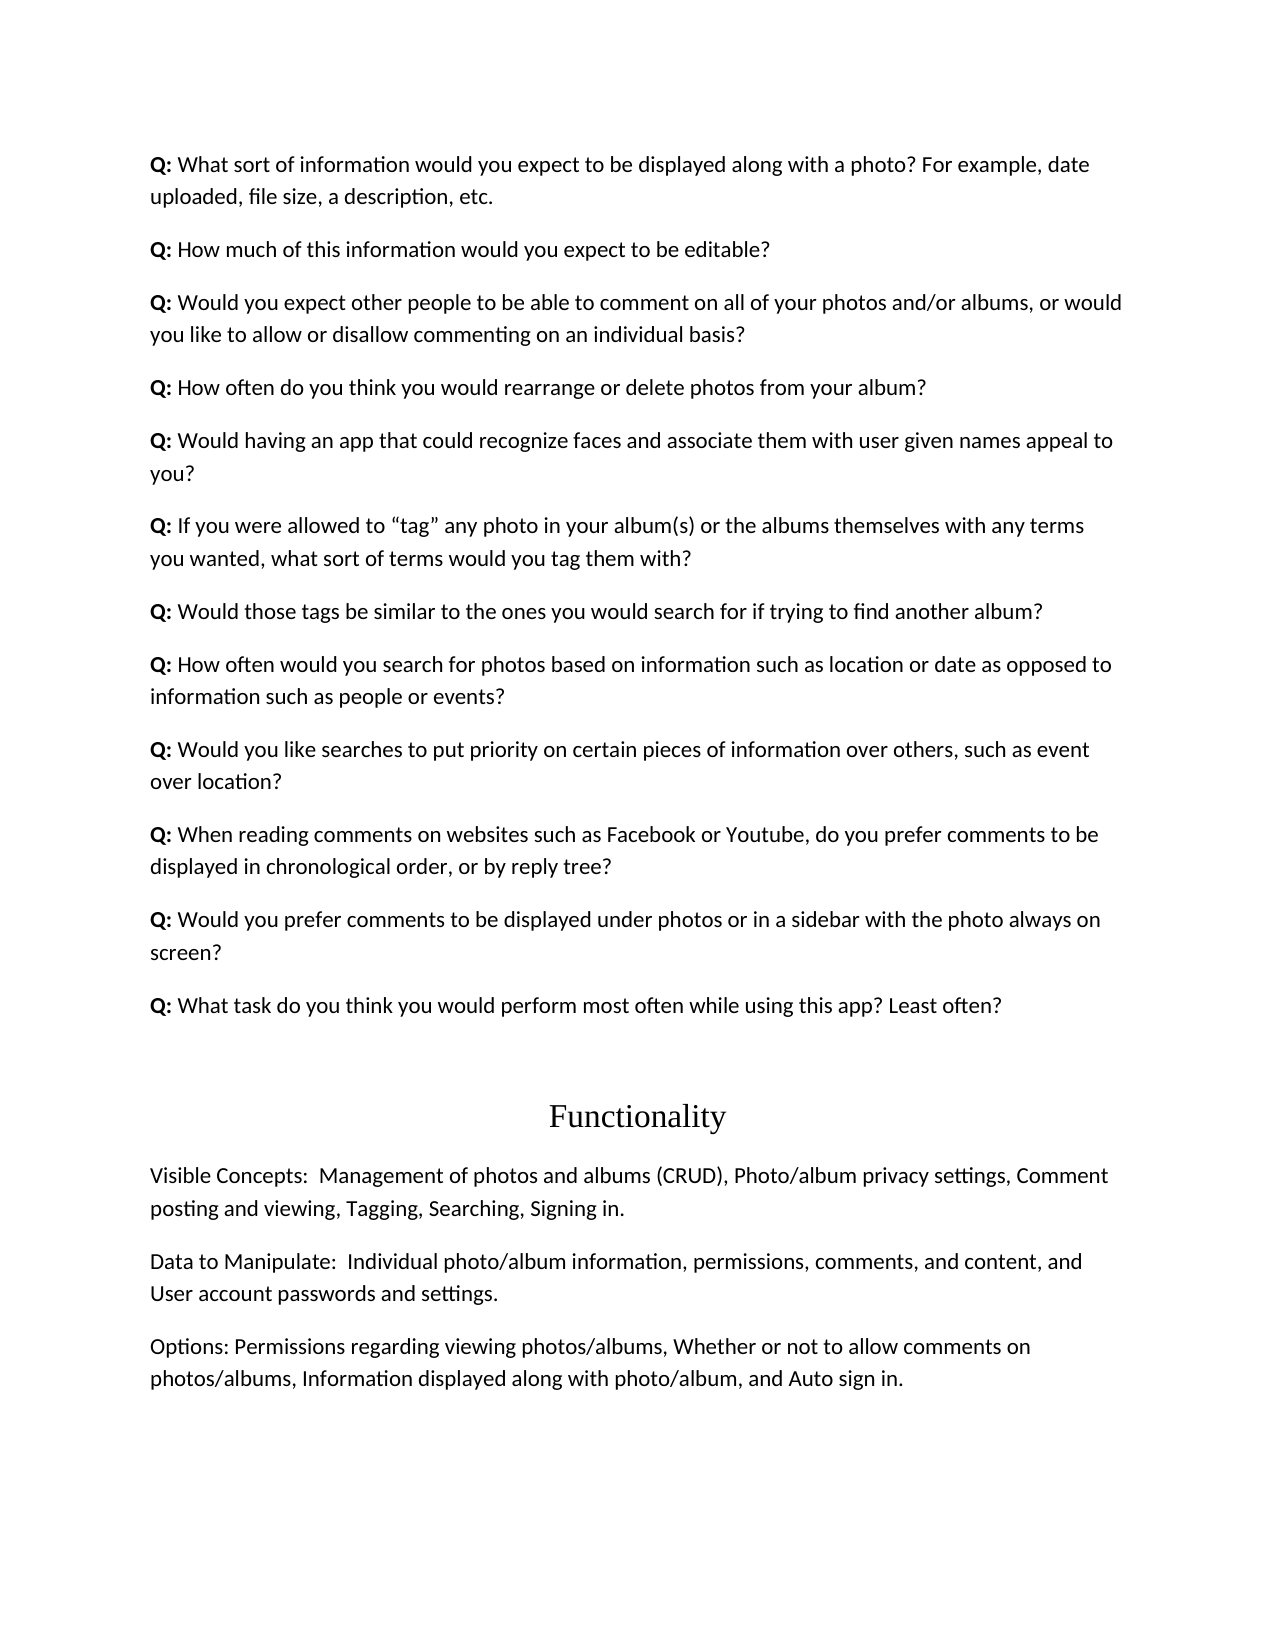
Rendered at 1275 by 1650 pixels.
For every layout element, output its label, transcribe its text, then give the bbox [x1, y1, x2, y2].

text Q: What task do you think you would perform most often while using this app? Least often? [150, 991, 1125, 1019]
text Q: How often would you search for photos based on information such as location or date as opposed to information such as people or events? [150, 650, 1125, 710]
text Q: Would you prefer comments to be displayed under photos or in a sidebar with the photo always on screen? [150, 906, 1125, 966]
text Q: How often do you think you would rearrange or delete photos from your album? [150, 373, 1125, 401]
text Q: Would you like searches to put priority on certain pieces of information over others, such as event over location? [150, 735, 1125, 795]
text Data to Manipulate: Individual photo/album information, permissions, comments, and content, and User account passwords and settings. [150, 1247, 1125, 1307]
text Q: What sort of information would you expect to be displayed along with a photo? For example, date uploaded, file size, a description, etc. [150, 150, 1125, 210]
text Visible Concepts: Management of photos and albums (CRUD), Photo/album privacy settings, Comment posting and viewing, Tagging, Searching, Signing in. [150, 1162, 1125, 1222]
text Q: When reading comments on websites such as Facebook or Youtube, do you prefer comments to be displayed in chronological order, or by reply tree? [150, 820, 1125, 881]
text Q: How much of this information would you expect to be editable? [150, 235, 1125, 263]
text Q: If you were allowed to “tag” any photo in your album(s) or the albums themselves with any terms you wanted, what sort of terms would you tag them with? [150, 512, 1125, 572]
text Q: Would having an app that could recognize faces and associate them with user given names appeal to you? [150, 426, 1125, 487]
text Functionality [150, 1097, 1125, 1135]
text Q: Would those tags be similar to the ones you would search for if trying to find another album? [150, 597, 1125, 625]
text Options: Permissions regarding viewing photos/albums, Whether or not to allow comments on photos/albums, Information displayed along with photo/album, and Auto sign in. [150, 1332, 1125, 1392]
text Q: Would you expect other people to be able to comment on all of your photos and/or albums, or would you like to allow or disallow commenting on an individual basis? [150, 288, 1125, 348]
